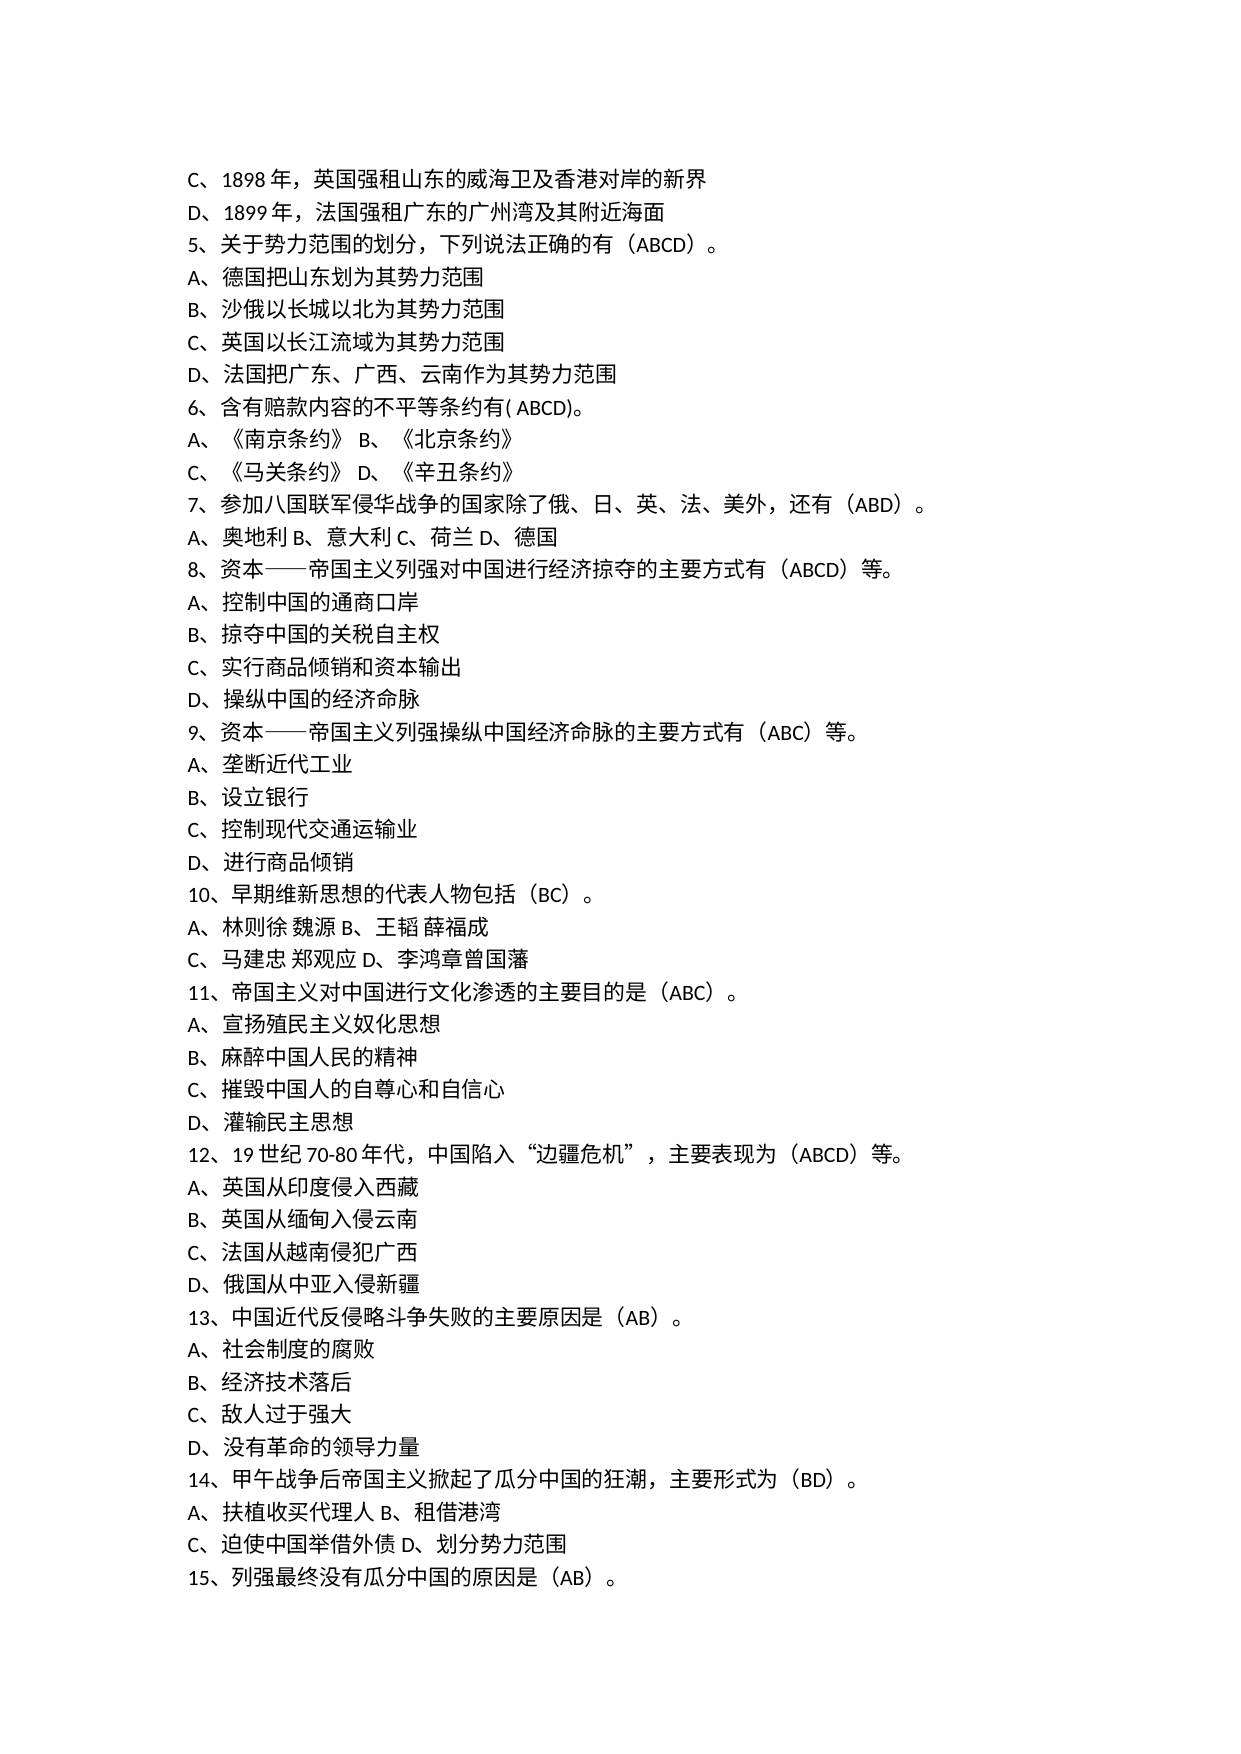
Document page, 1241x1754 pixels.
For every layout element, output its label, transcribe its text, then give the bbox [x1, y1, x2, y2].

text A、扶植收买代理人 B、租借港湾 [187, 1494, 1053, 1527]
text D、俄国从中亚入侵新疆 [187, 1267, 1053, 1299]
text 13、中国近代反侵略斗争失败的主要原因是（AB）。 [187, 1299, 1053, 1332]
text C、法国从越南侵犯广西 [187, 1234, 1053, 1267]
text B、沙俄以长城以北为其势力范围 [187, 292, 1053, 324]
text A、林则徐 魏源 B、王韬 薛福成 [187, 909, 1053, 942]
text B、掠夺中国的关税自主权 [187, 617, 1053, 649]
text C、摧毁中国人的自尊心和自信心 [187, 1072, 1053, 1104]
text C、1898年，英国强租山东的威海卫及香港对岸的新界 [187, 162, 1053, 194]
text 12、19世纪70-80年代，中国陷入“边疆危机”，主要表现为（ABCD）等。 [187, 1137, 1053, 1169]
text C、控制现代交通运输业 [187, 812, 1053, 844]
text D、1899年，法国强租广东的广州湾及其附近海面 [187, 194, 1053, 227]
text A、奥地利 B、意大利 C、荷兰 D、德国 [187, 519, 1053, 552]
text C、马建忠 郑观应 D、李鸿章曾国藩 [187, 942, 1053, 974]
text B、英国从缅甸入侵云南 [187, 1202, 1053, 1234]
text C、英国以长江流域为其势力范围 [187, 324, 1053, 357]
text D、法国把广东、广西、云南作为其势力范围 [187, 357, 1053, 389]
text D、进行商品倾销 [187, 844, 1053, 877]
text 7、参加八国联军侵华战争的国家除了俄、日、英、法、美外，还有（ABD）。 [187, 487, 1053, 519]
text A、宣扬殖民主义奴化思想 [187, 1007, 1053, 1039]
text 8、资本——帝国主义列强对中国进行经济掠夺的主要方式有（ABCD）等。 [187, 552, 1053, 584]
text D、操纵中国的经济命脉 [187, 682, 1053, 714]
text A、控制中国的通商口岸 [187, 584, 1053, 617]
text C、《马关条约》 D、《辛丑条约》 [187, 454, 1053, 487]
text A、社会制度的腐败 [187, 1332, 1053, 1364]
text 11、帝国主义对中国进行文化渗透的主要目的是（ABC）。 [187, 974, 1053, 1007]
text B、经济技术落后 [187, 1364, 1053, 1397]
text C、实行商品倾销和资本输出 [187, 649, 1053, 682]
text A、英国从印度侵入西藏 [187, 1169, 1053, 1202]
text D、灌输民主思想 [187, 1104, 1053, 1137]
text 6、含有赔款内容的不平等条约有( ABCD)。 [187, 389, 1053, 422]
text B、设立银行 [187, 779, 1053, 812]
text 9、资本——帝国主义列强操纵中国经济命脉的主要方式有（ABC）等。 [187, 714, 1053, 747]
text A、德国把山东划为其势力范围 [187, 259, 1053, 292]
text C、迫使中国举借外债 D、划分势力范围 [187, 1527, 1053, 1559]
text 10、早期维新思想的代表人物包括（BC）。 [187, 877, 1053, 909]
text A、垄断近代工业 [187, 747, 1053, 779]
text A、《南京条约》 B、《北京条约》 [187, 422, 1053, 454]
text 5、关于势力范围的划分，下列说法正确的有（ABCD）。 [187, 227, 1053, 259]
text 15、列强最终没有瓜分中国的原因是（AB）。 [187, 1559, 1053, 1592]
text B、麻醉中国人民的精神 [187, 1039, 1053, 1072]
text C、敌人过于强大 [187, 1397, 1053, 1429]
text D、没有革命的领导力量 [187, 1429, 1053, 1462]
text 14、甲午战争后帝国主义掀起了瓜分中国的狂潮，主要形式为（BD）。 [187, 1462, 1053, 1494]
